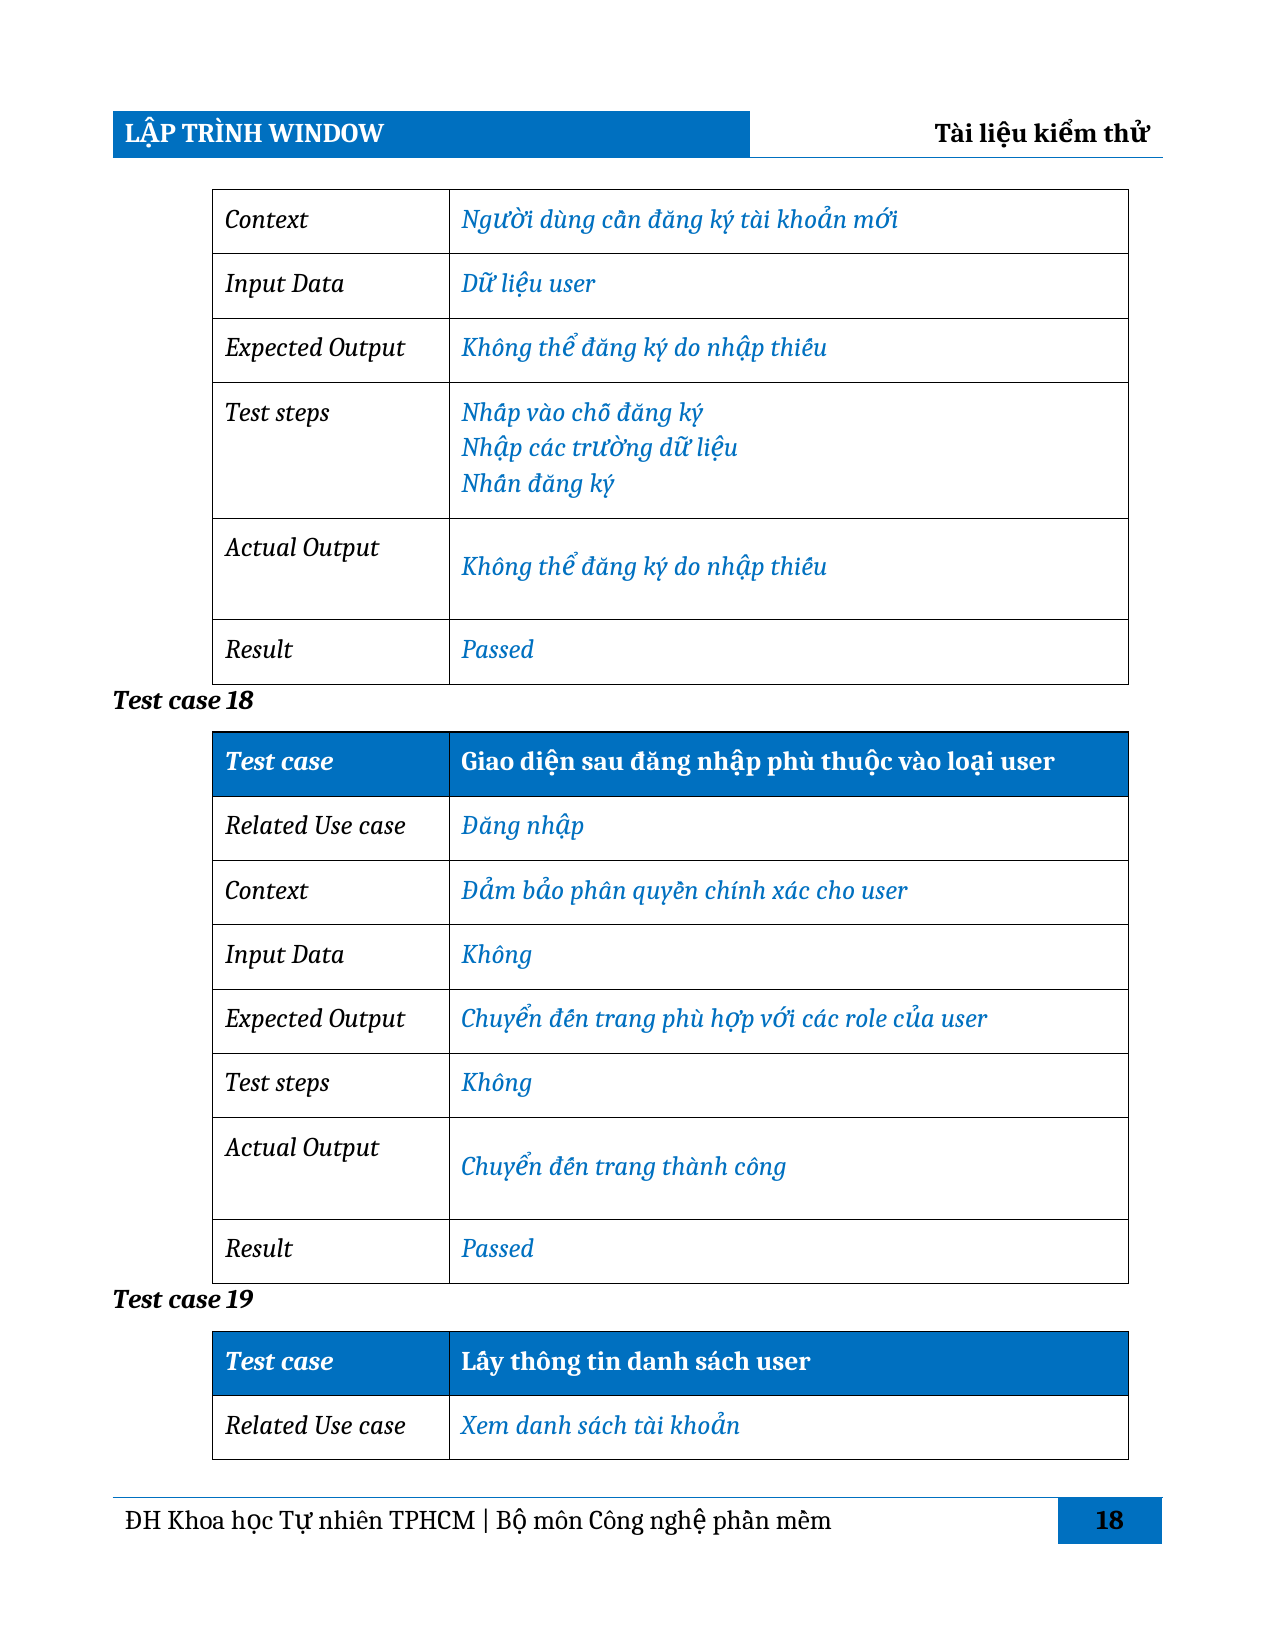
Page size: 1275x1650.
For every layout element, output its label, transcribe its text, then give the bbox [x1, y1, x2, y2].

table_cell Actual Output [213, 1118, 449, 1219]
table_cell Đăng nhập [450, 797, 1128, 860]
table_cell Không [450, 925, 1128, 988]
table_cell Xem danh sách tài khoản [450, 1396, 1128, 1459]
table_header Lấy thông tin danh sách user [450, 1332, 1128, 1395]
subtitle Test case 19 [112, 1284, 1162, 1315]
table_cell Input Data [213, 925, 449, 988]
table_cell Context [213, 861, 449, 924]
table_cell Expected Output [213, 990, 449, 1053]
table_cell Test steps [213, 383, 449, 518]
table_cell Không [450, 1054, 1128, 1117]
table_cell Expected Output [213, 319, 449, 382]
table_cell Related Use case [213, 1396, 449, 1459]
table_cell Chuyển đến trang thành công [450, 1118, 1128, 1219]
table_cell Người dùng cần đăng ký tài khoản mới [450, 190, 1128, 253]
table_cell Không thể đăng ký do nhập thiếu [450, 519, 1128, 619]
table_cell Chuyển đến trang phù hợp với các role của user [450, 990, 1128, 1053]
table_cell Nhấp vào chỗ đăng ký Nhập các trường dữ liệu Nhấn đăng ký [450, 383, 1128, 518]
table_cell Passed [450, 620, 1128, 684]
table_cell Đảm bảo phân quyền chính xác cho user [450, 861, 1128, 924]
table_cell Context [213, 190, 449, 253]
table_header Test case [213, 1332, 449, 1395]
table_header Giao diện sau đăng nhập phù thuộc vào loại user [450, 733, 1128, 796]
table_header Test case [213, 733, 449, 796]
table_cell Không thể đăng ký do nhập thiếu [450, 319, 1128, 382]
table_cell Dữ liệu user [450, 254, 1128, 318]
table_cell Result [213, 1220, 449, 1283]
table_cell Result [213, 620, 449, 684]
table_cell Input Data [213, 254, 449, 318]
table_cell Test steps [213, 1054, 449, 1117]
table_cell Related Use case [213, 797, 449, 860]
subtitle Test case 18 [112, 685, 1162, 716]
table_cell Actual Output [213, 519, 449, 619]
table_cell Passed [450, 1220, 1128, 1283]
